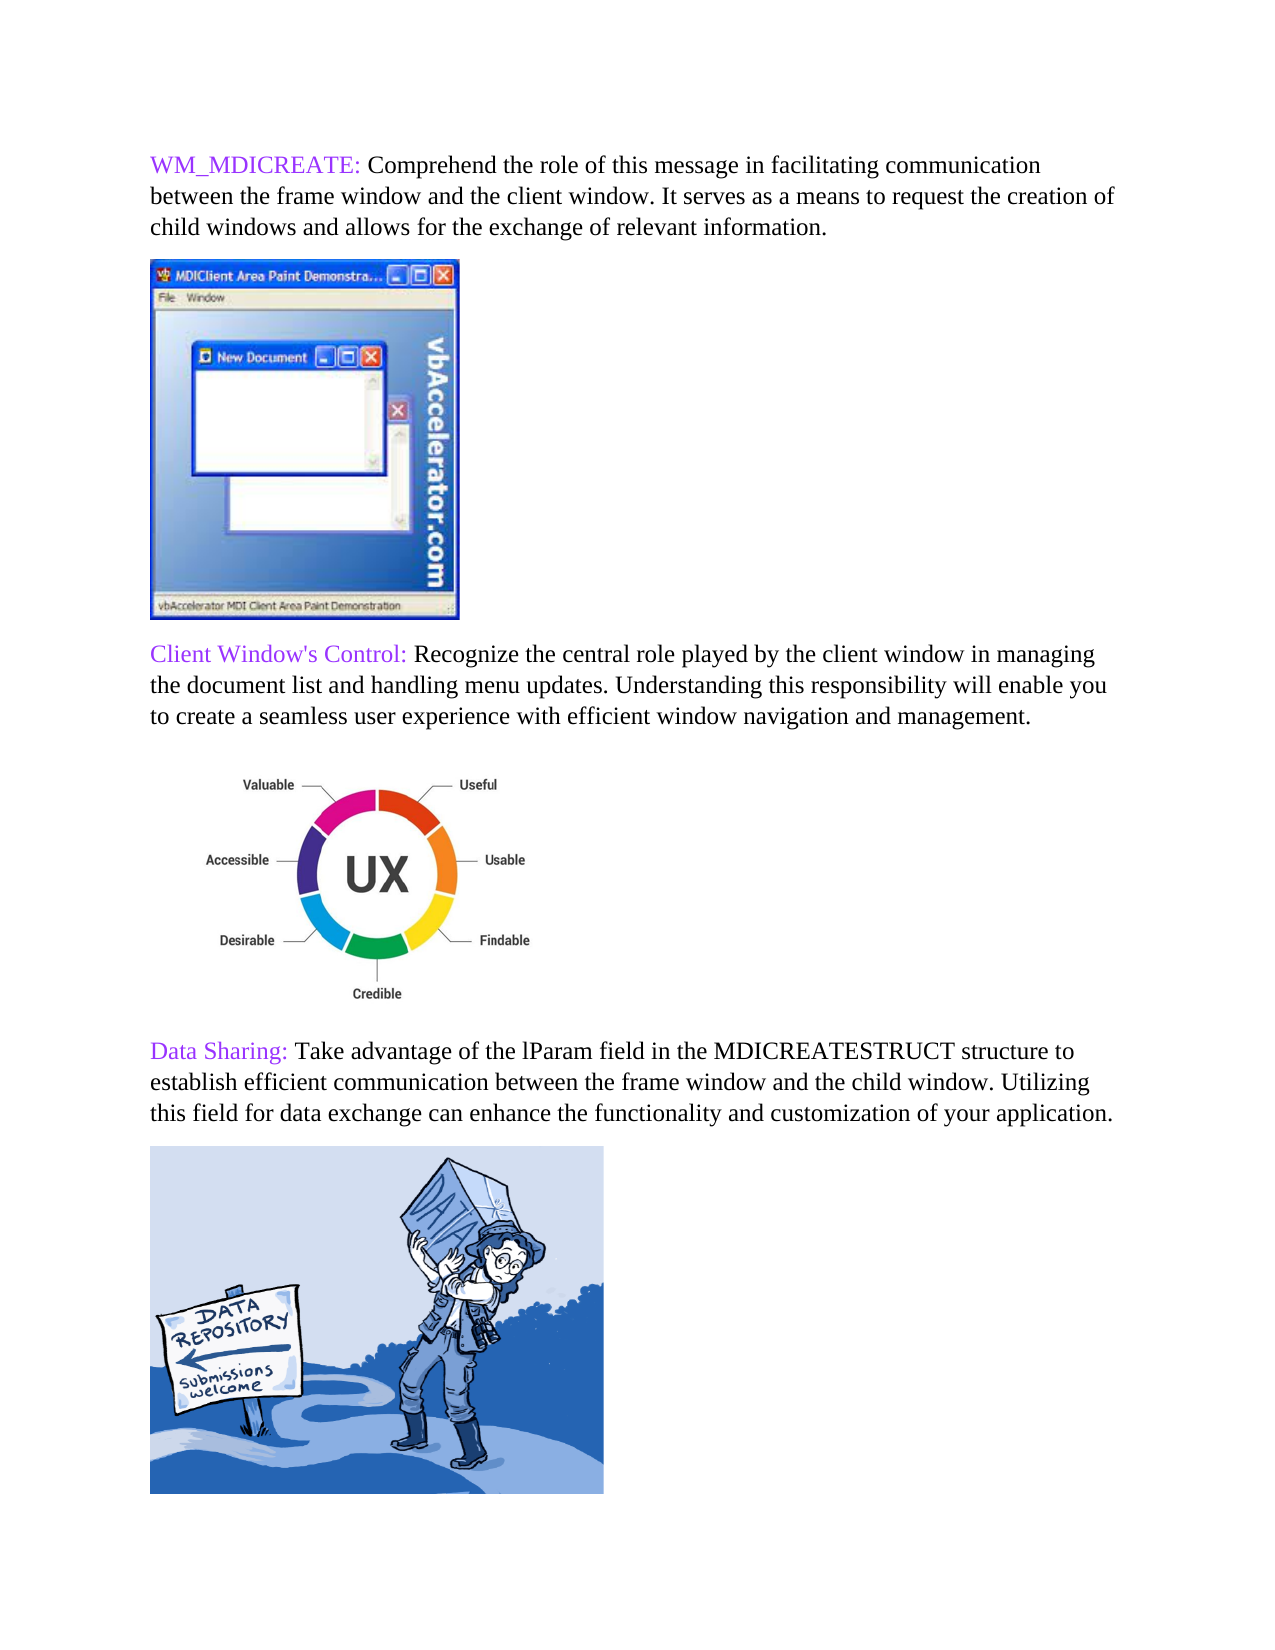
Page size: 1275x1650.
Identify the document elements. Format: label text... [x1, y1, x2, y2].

picture [150, 259, 460, 620]
text WM_MDICREATE: Comprehend the role of this message in facilitating communication between the frame window and the client window. It serves as a means to request the creation of child windows and allows for the exchange of relevant information. [150, 150, 1125, 241]
text Data Sharing: Take advantage of the lParam field in the MDICREATESTRUCT structure to establish efficient communication between the frame window and the child window. Utilizing this field for data exchange can enhance the functionality and customization of your application. [150, 1036, 1125, 1127]
text Client Window's Control: Recognize the central role played by the client window in managing the document list and handling menu updates. Understanding this responsibility will enable you to create a seamless user experience with efficient window navigation and management. [150, 639, 1125, 729]
picture [150, 1146, 604, 1494]
picture [150, 748, 665, 1018]
